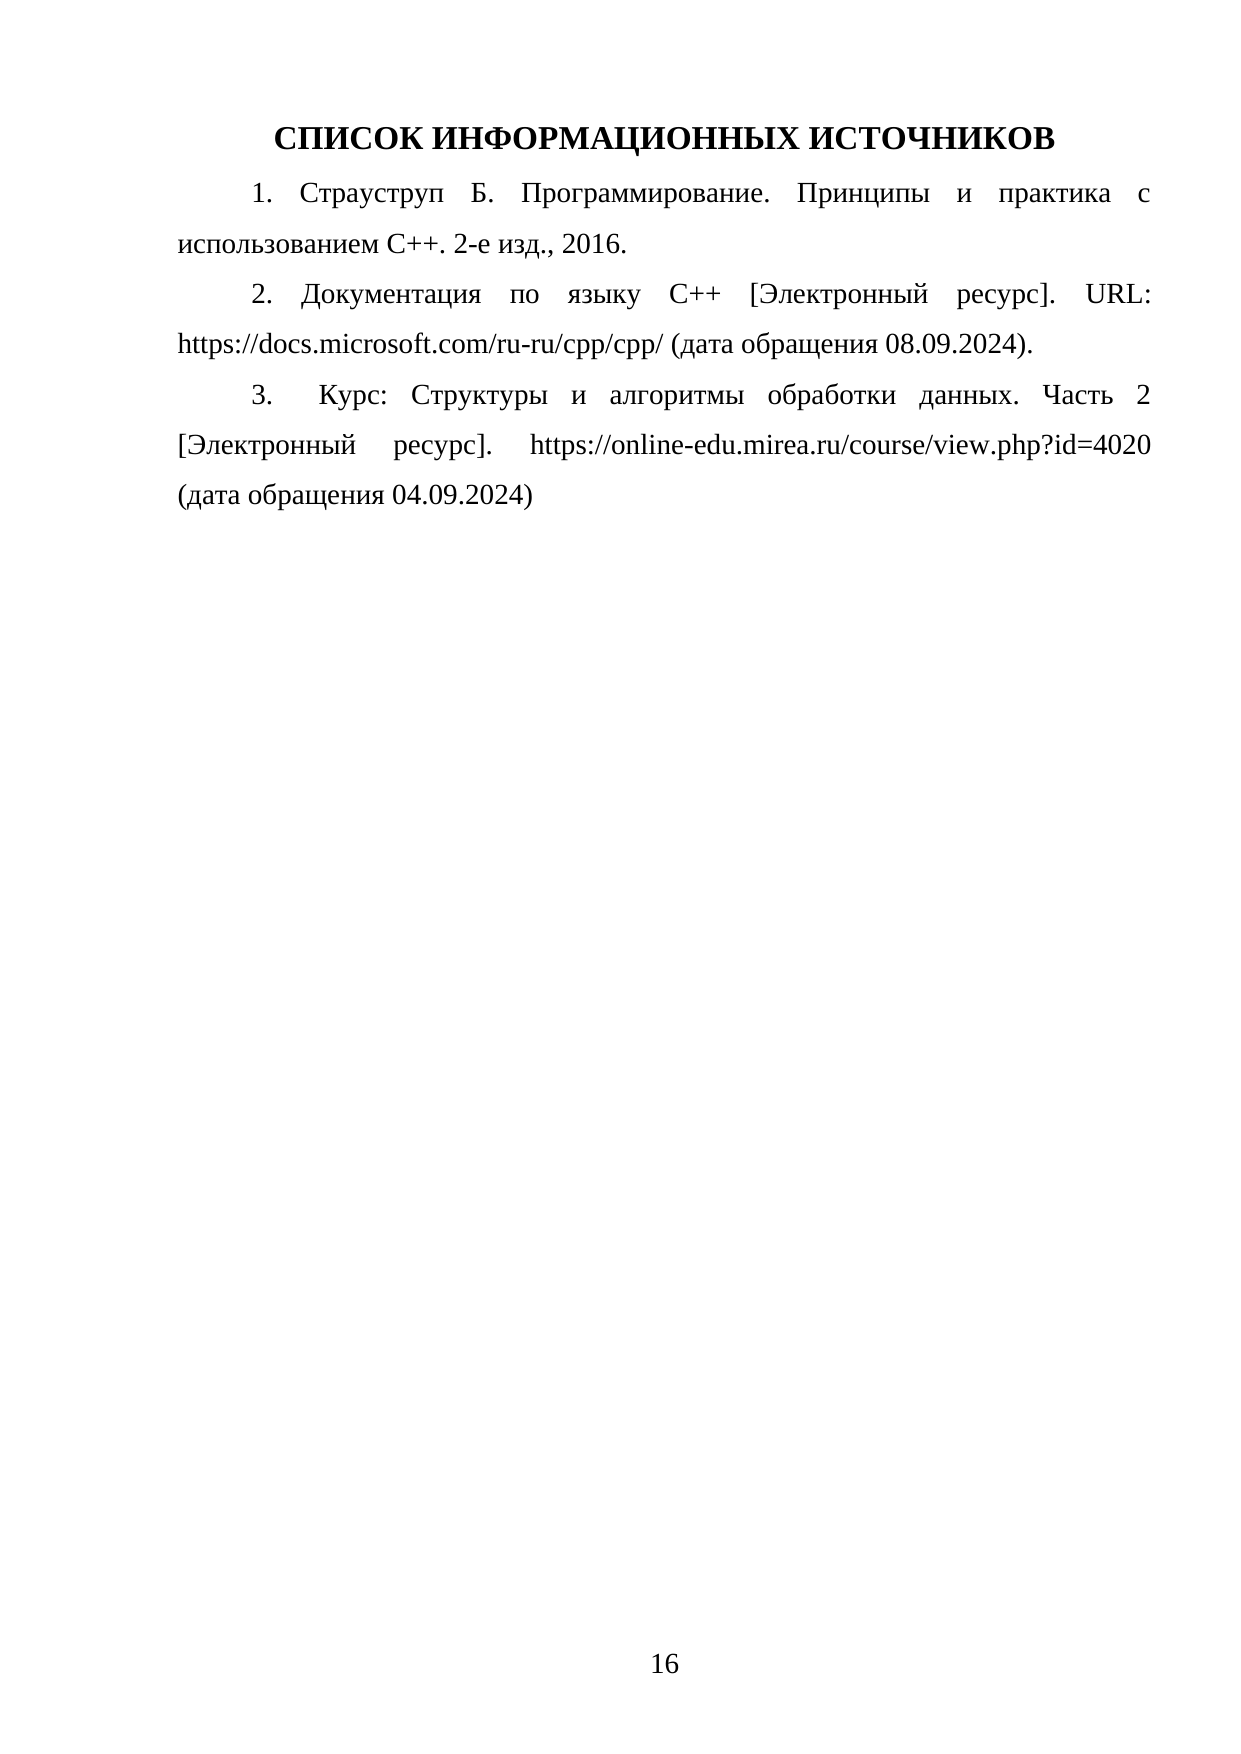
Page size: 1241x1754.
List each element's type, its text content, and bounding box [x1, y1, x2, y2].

text 2. Документация по языку С++ [Электронный ресурс]. URL: https://docs.microsoft.com/ru-ru/cpp/cpp/ (дата обращения 08.09.2024). [177, 276, 1152, 360]
subtitle СПИСОК ИНФОРМАЦИОННЫХ ИСТОЧНИКОВ [177, 118, 1152, 156]
text 3. Курс: Структуры и алгоритмы обработки данных. Часть 2 [Электронный ресурс]. https://online-edu.mirea.ru/course/view.php?id=4020 (дата обращения 04.09.2024) [177, 377, 1152, 511]
text 1. Страуструп Б. Программирование. Принципы и практика с использованием C++. 2-е изд., 2016. [177, 176, 1152, 259]
